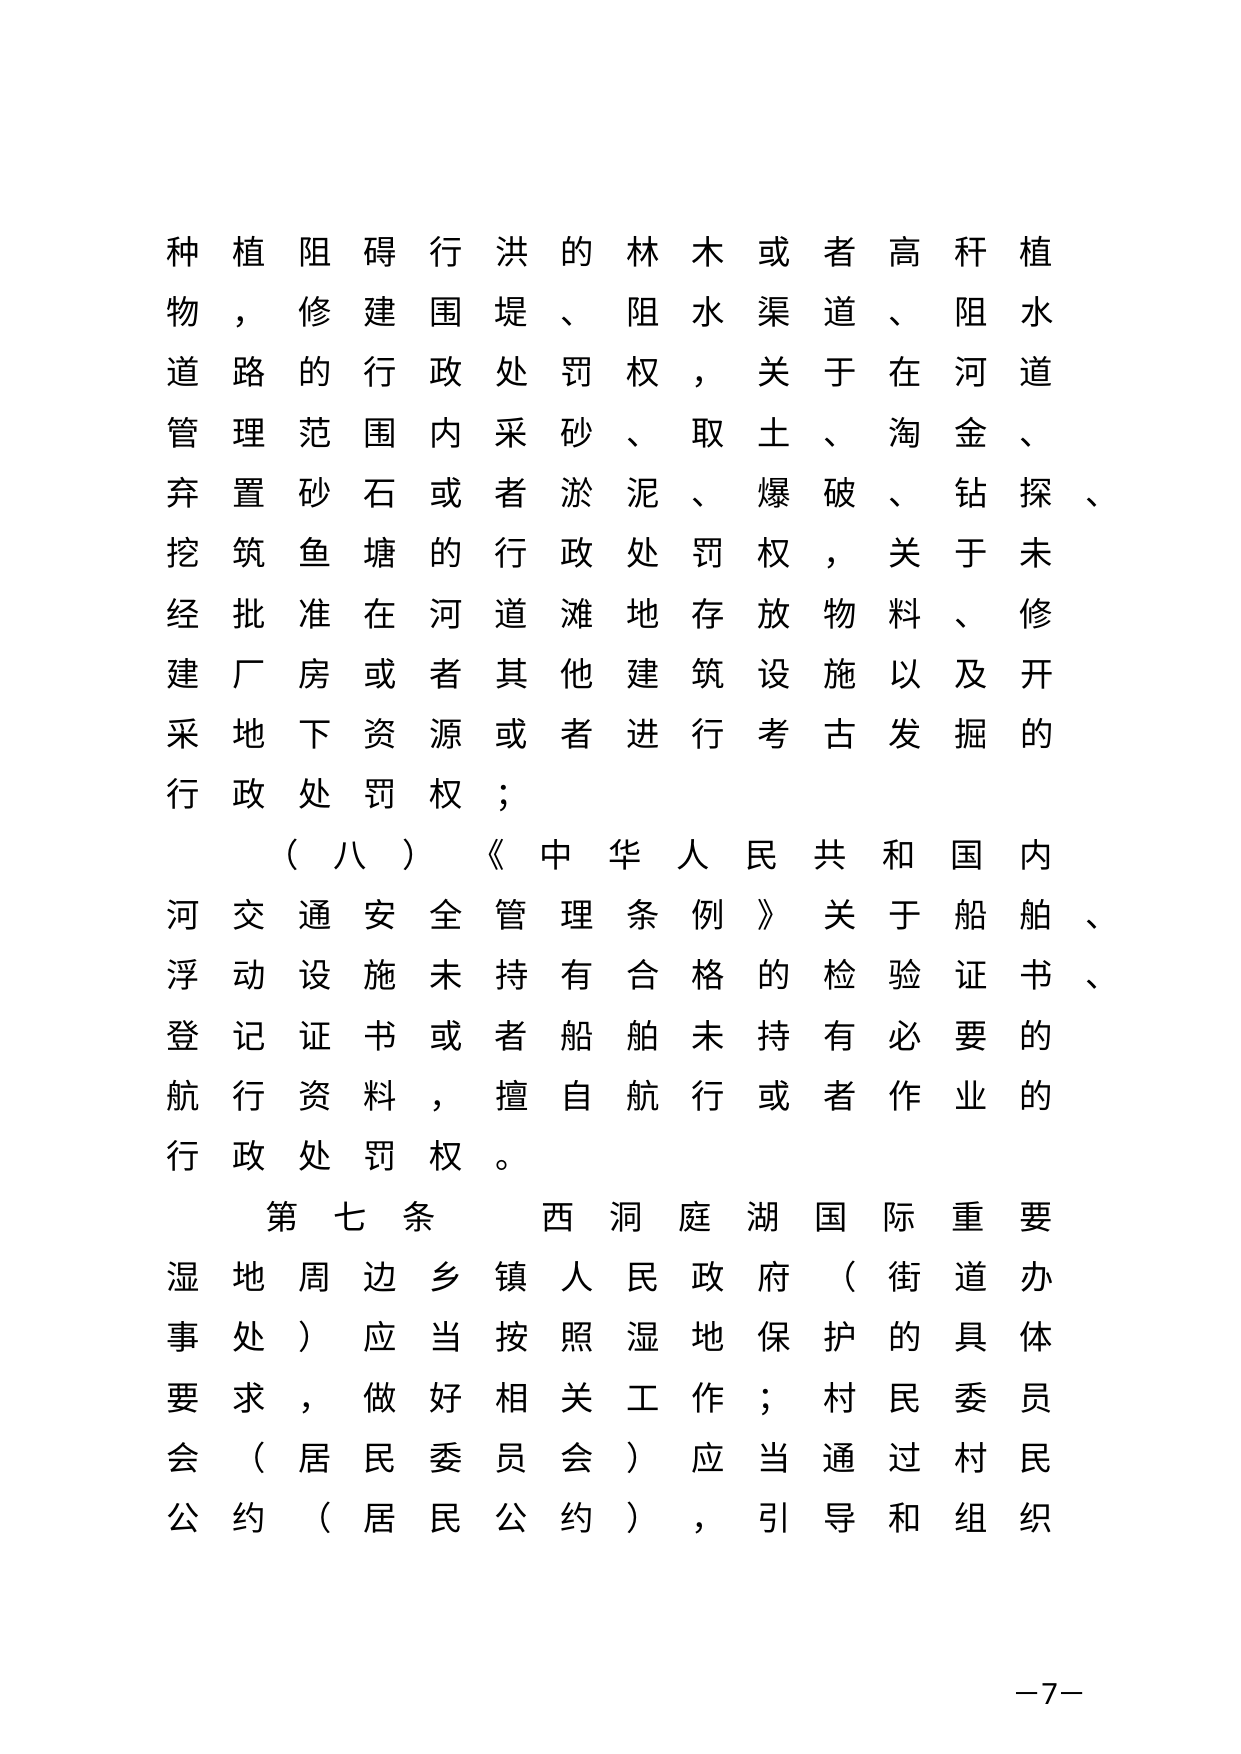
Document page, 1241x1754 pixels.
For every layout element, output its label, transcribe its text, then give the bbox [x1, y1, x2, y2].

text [167, 219, 1085, 822]
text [167, 1184, 1085, 1546]
text （八）《中华人民共和国内河交通安全管理条例》关于船舶、浮动设施未持有合格的检验证书、登记证书或者船舶未持有必要的航行资料，擅自航行或者作业的行政处罚权。 [167, 822, 1085, 1184]
